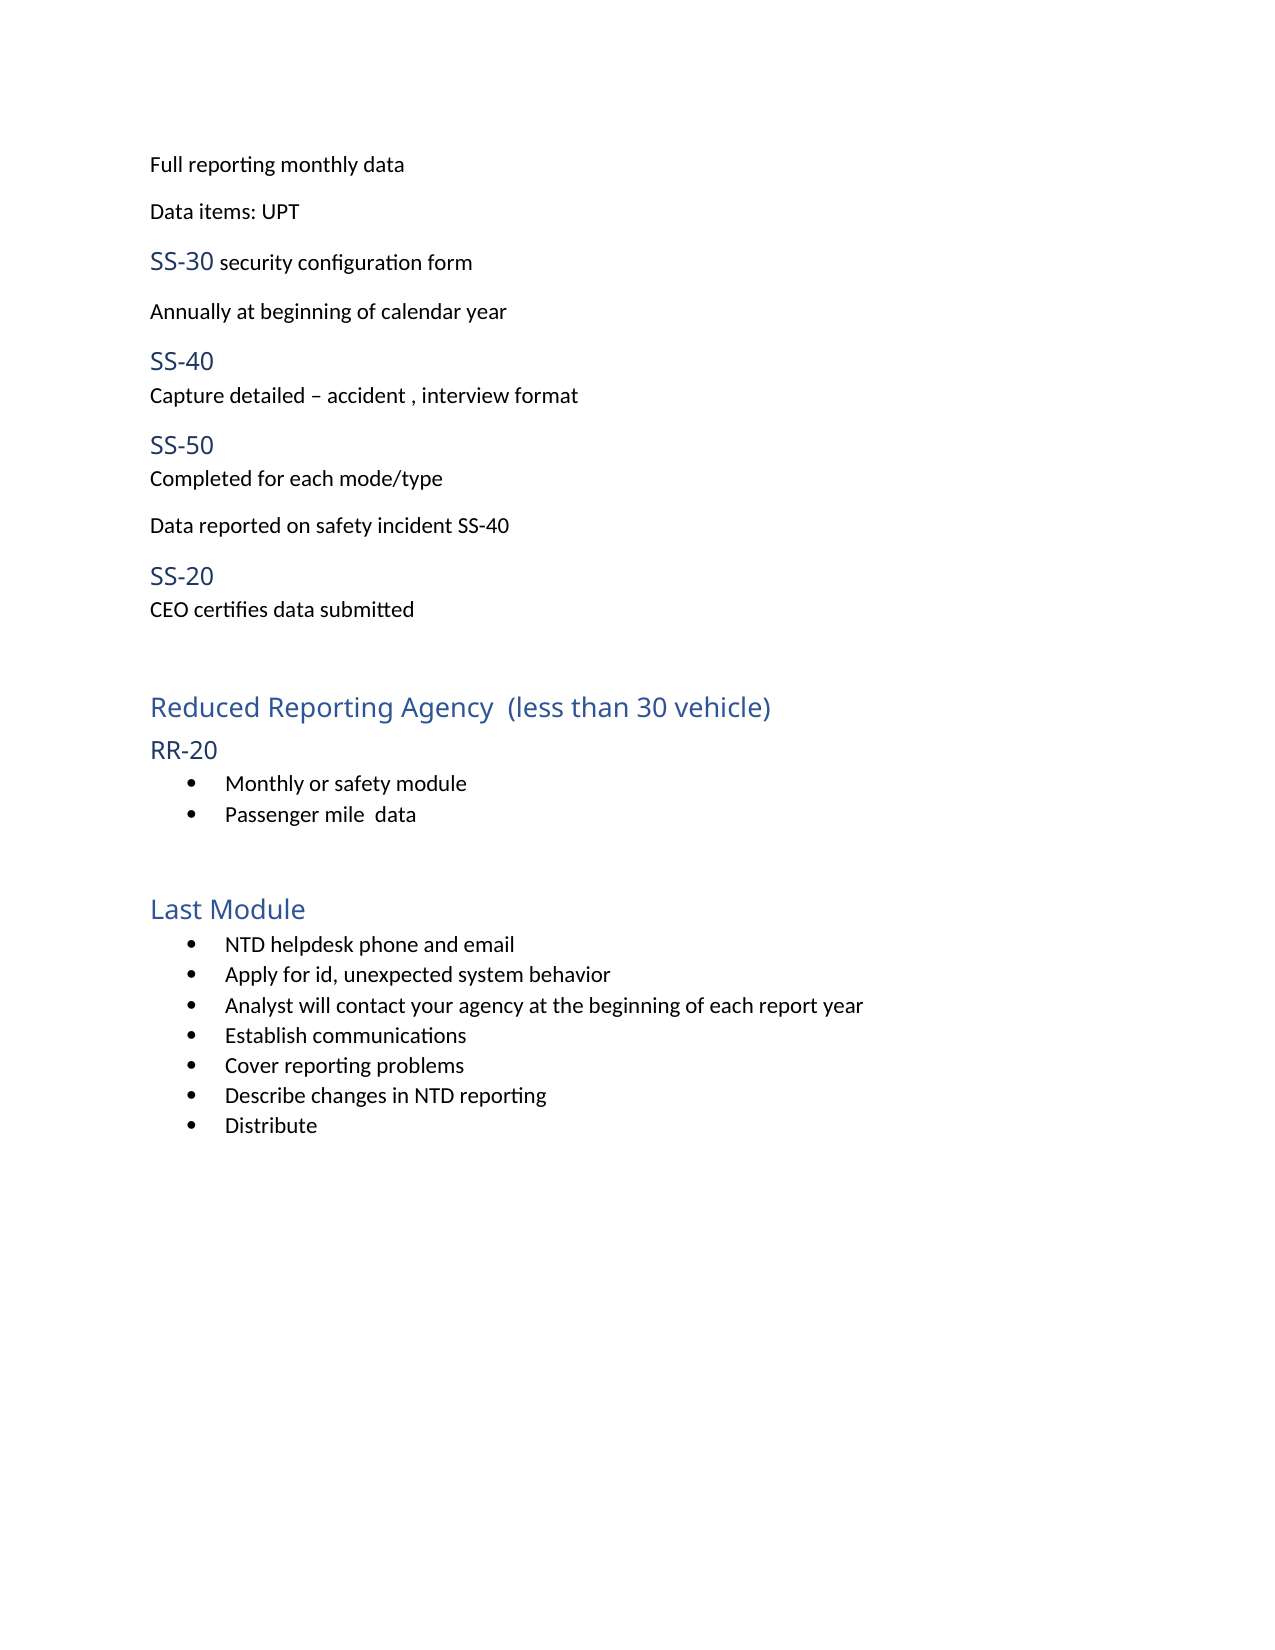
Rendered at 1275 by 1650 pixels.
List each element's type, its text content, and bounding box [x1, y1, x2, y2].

list Cover reporting problems [187, 1051, 1125, 1079]
list Apply for id, unexpected system behavior [187, 961, 1125, 988]
subtitle Reduced Reporting Agency (less than 30 vehicle) [150, 689, 1125, 726]
list Describe changes in NTD reporting [187, 1081, 1125, 1109]
subtitle RR-20 [150, 733, 1125, 767]
list Monthly or safety module [187, 769, 1125, 797]
subtitle SS-50 [150, 428, 1125, 462]
text CEO certifies data submitted [150, 595, 1125, 623]
list Establish communications [187, 1021, 1125, 1049]
text Data items: UPT [150, 197, 1125, 225]
subtitle SS-40 [150, 344, 1125, 378]
text Annually at beginning of calendar year [150, 297, 1125, 325]
text Data reported on safety incident SS-40 [150, 511, 1125, 539]
subtitle Last Module [150, 891, 1125, 927]
list Distribute [187, 1112, 1125, 1139]
list NTD helpdesk phone and email [187, 930, 1125, 958]
subtitle SS-20 [150, 558, 1125, 592]
text Completed for each mode/type [150, 464, 1125, 492]
list Passenger mile data [187, 800, 1125, 828]
text Capture detailed – accident , interview format [150, 381, 1125, 409]
list Analyst will contact your agency at the beginning of each report year [187, 991, 1125, 1019]
text SS-30 security configuration form [150, 244, 1125, 278]
text Full reporting monthly data [150, 150, 1125, 178]
